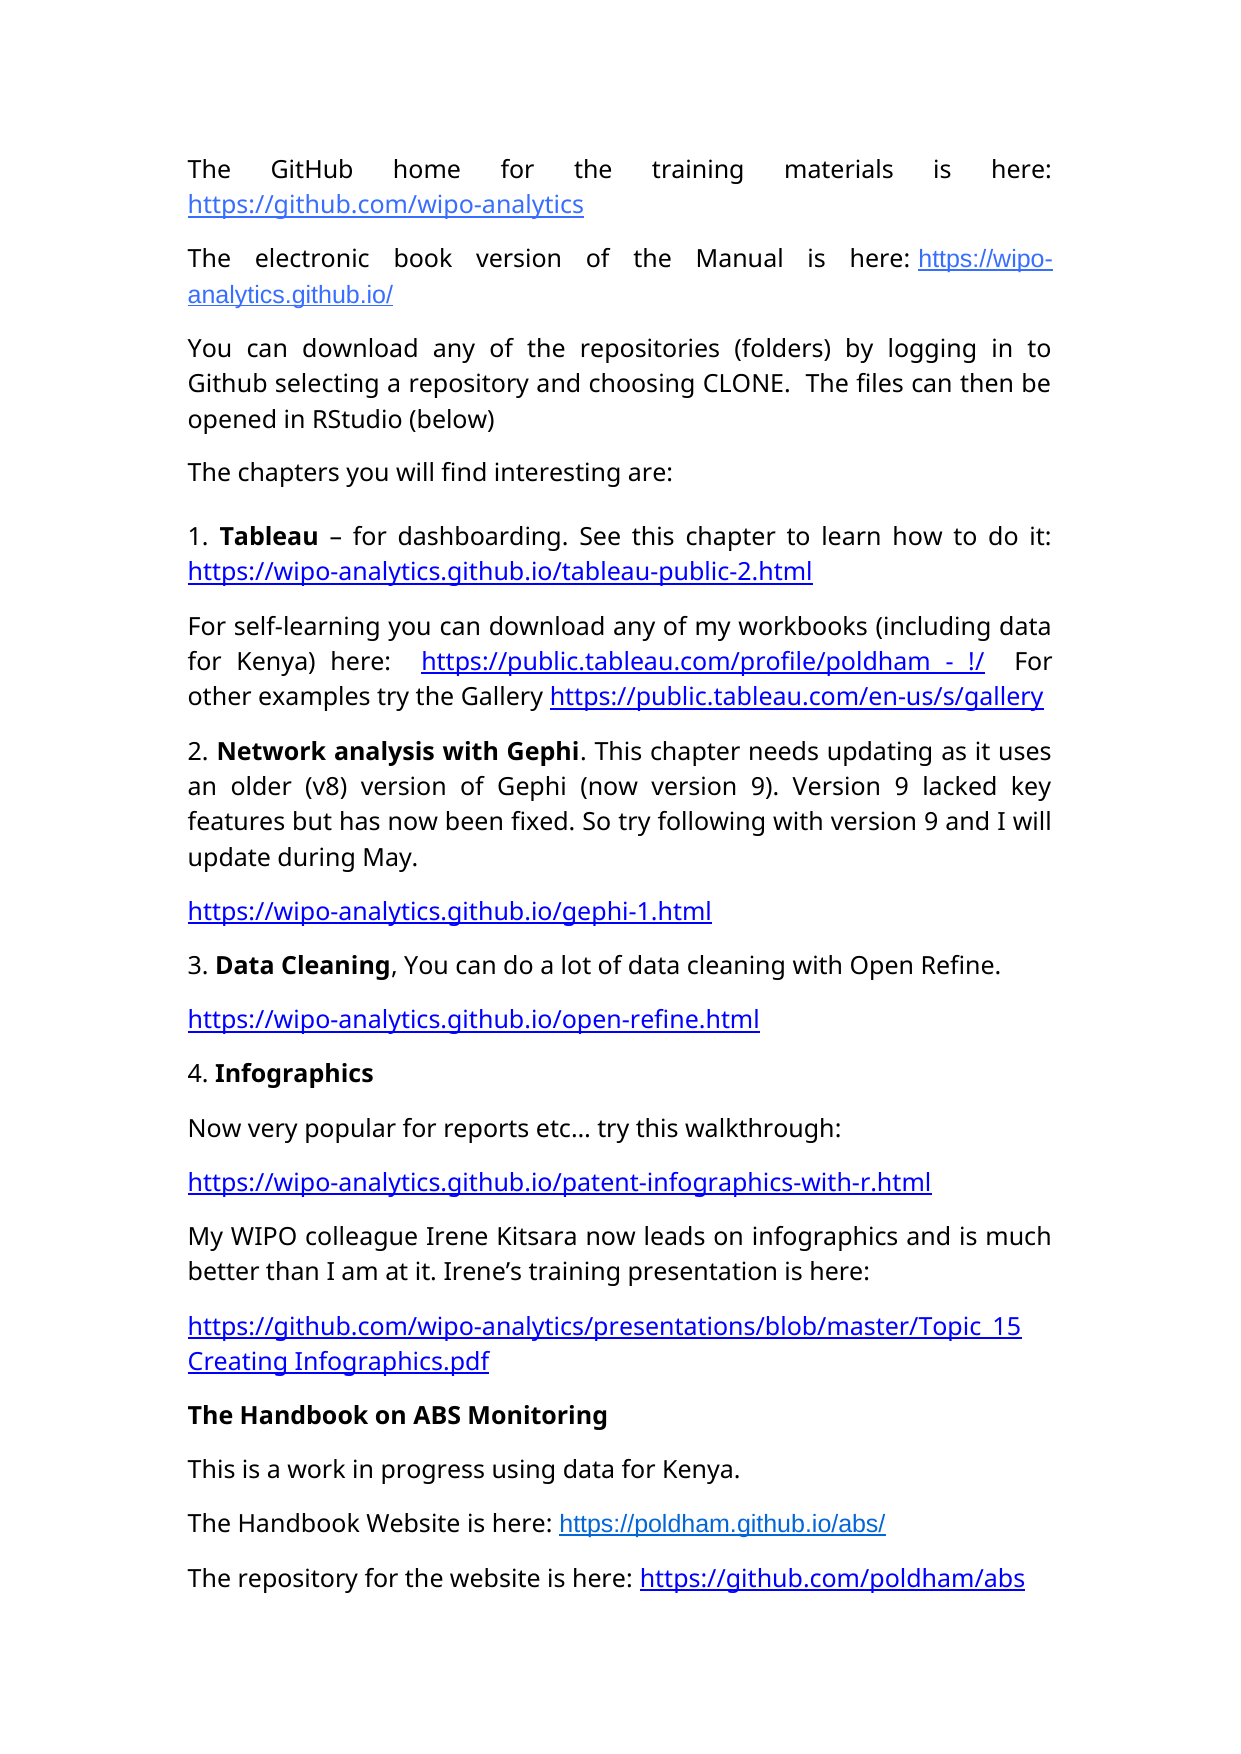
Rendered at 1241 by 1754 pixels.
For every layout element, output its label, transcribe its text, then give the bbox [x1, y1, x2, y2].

text For self-learning you can download any of my workbooks (including data for Kenya) here: https://public.tableau.com/profile/poldham - !/ For other examples try the Gallery https://public.tableau.com/en-us/s/gallery [187, 607, 1053, 713]
text https://wipo-analytics.github.io/patent-infographics-with-r.html [187, 1163, 1053, 1198]
text 4. Infographics [187, 1054, 1053, 1090]
text The GitHub home for the training materials is here: https://github.com/wipo-analytics [187, 150, 1053, 221]
text The chapters you will find interesting are: [187, 454, 1053, 488]
text The repository for the website is here: https://github.com/poldham/abs [187, 1559, 1053, 1594]
text The electronic book version of the Manual is here: https://wipo-analytics.github.io/ [187, 239, 1053, 310]
text You can download any of the repositories (folders) by logging in to Github selecting a repository and choosing CLONE. The files can then be opened in RStudio (below) [187, 329, 1053, 435]
text 3. Data Cleaning, You can do a lot of data cleaning with Open Refine. [187, 946, 1053, 982]
text https://wipo-analytics.github.io/gephi-1.html [187, 892, 1053, 927]
text This is a work in progress using data for Kenya. [187, 1450, 1053, 1486]
text The Handbook Website is here: https://poldham.github.io/abs/ [187, 1504, 1053, 1540]
text The Handbook on ABS Monitoring [187, 1396, 1053, 1432]
text My WIPO colleague Irene Kitsara now leads on infographics and is much better than I am at it. Irene’s training presentation is here: [187, 1217, 1053, 1288]
text Now very popular for reports etc… try this walkthrough: [187, 1109, 1053, 1144]
text https://wipo-analytics.github.io/open-refine.html [187, 1000, 1053, 1036]
text https://github.com/wipo-analytics/presentations/blob/master/Topic_15 Creating Infographics.pdf [187, 1307, 1053, 1377]
text 1. Tableau – for dashboarding. See this chapter to learn how to do it: https://wipo-analytics.github.io/tableau-public-2.html [187, 517, 1053, 588]
text 2. Network analysis with Gephi. This chapter needs updating as it uses an older (v8) version of Gephi (now version 9). Version 9 lacked key features but has now been fixed. So try following with version 9 and I will update during May. [187, 732, 1053, 873]
